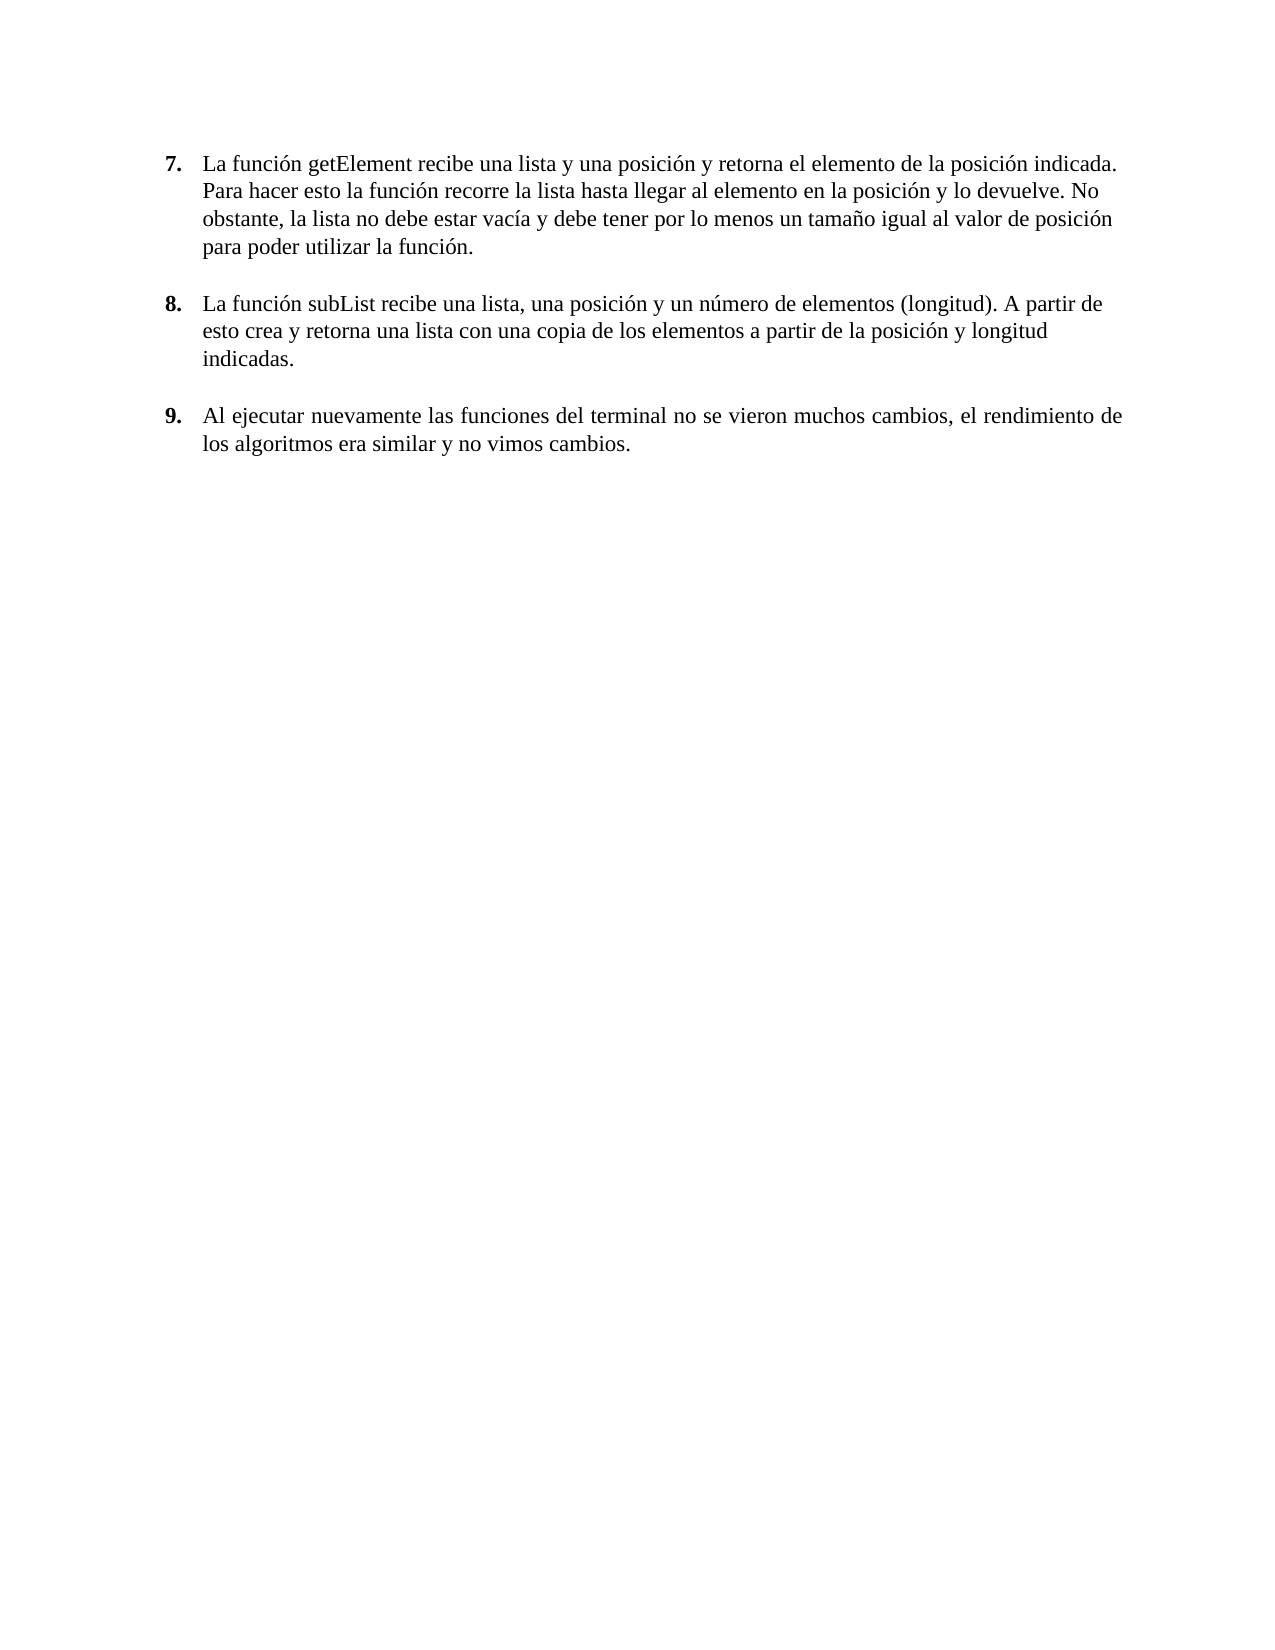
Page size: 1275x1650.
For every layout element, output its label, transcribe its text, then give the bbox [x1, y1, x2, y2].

list La función getElement recibe una lista y una posición y retorna el elemento de la posición indicada. Para hacer esto la función recorre la lista hasta llegar al elemento en la posición y lo devuelve. No obstante, la lista no debe estar vacía y debe tener por lo menos un tamaño igual al valor de posición para poder utilizar la función. [165, 150, 1125, 288]
list Al ejecutar nuevamente las funciones del terminal no se vieron muchos cambios, el rendimiento de los algoritmos era similar y no vimos cambios. [165, 402, 1125, 456]
list La función subList recibe una lista, una posición y un número de elementos (longitud). A partir de esto crea y retorna una lista con una copia de los elementos a partir de la posición y longitud indicadas. [165, 290, 1125, 401]
